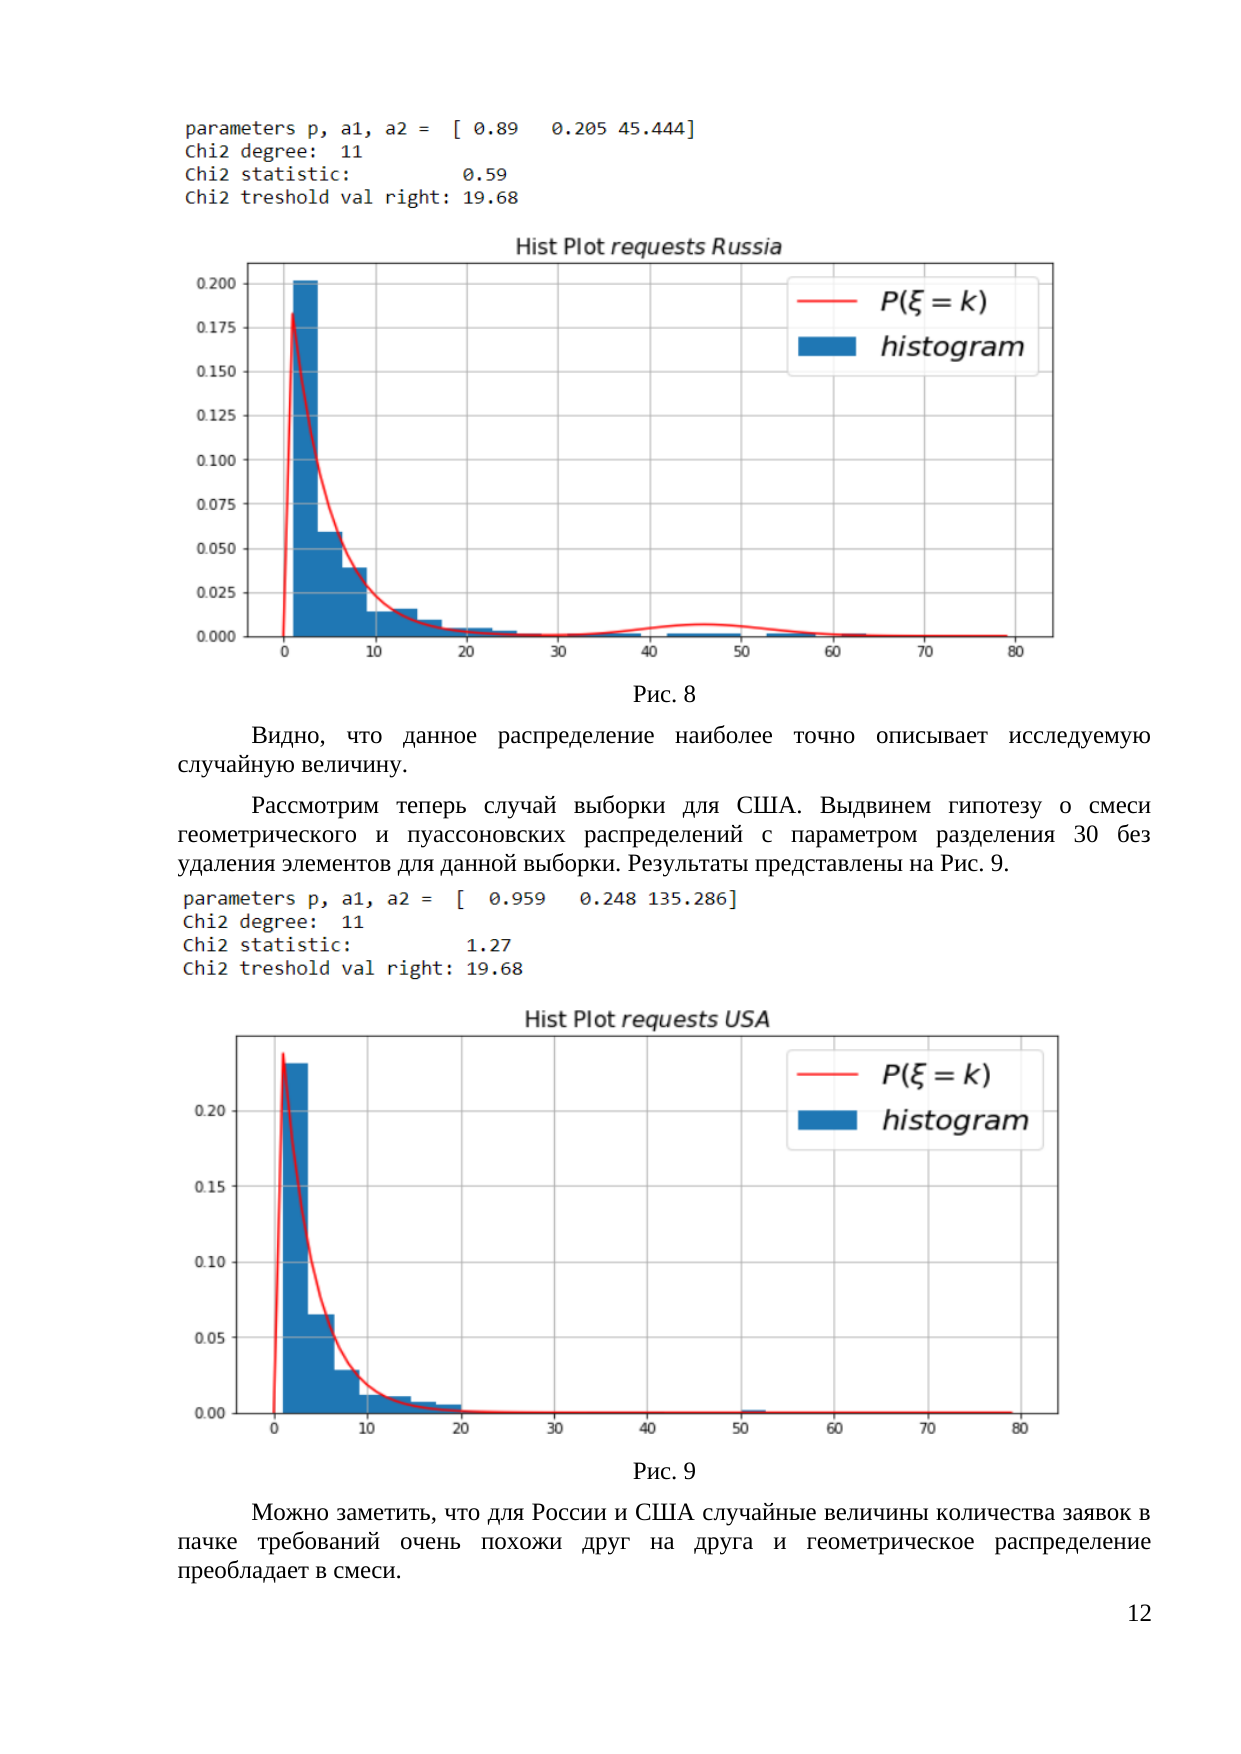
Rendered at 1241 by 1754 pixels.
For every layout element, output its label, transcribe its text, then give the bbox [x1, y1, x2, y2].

picture [177, 118, 1074, 667]
text Рис. 9 [177, 1456, 1152, 1485]
text Видно, что данное распределение наиболее точно описывает исследуемую случайную величину. [177, 720, 1152, 778]
text Можно заметить, что для России и США случайные величины количества заявок в пачке требований очень похожи друг на друга и геометрическое распределение преобладает в смеси. [177, 1497, 1152, 1583]
text Рассмотрим теперь случай выборки для США. Выдвинем гипотезу о смеси геометрического и пуассоновских распределений с параметром разделения 30 без удаления элементов для данной выборки. Результаты представлены на Рис. 9. [177, 790, 1152, 876]
text Рис. 8 [177, 679, 1152, 708]
picture [177, 888, 1070, 1444]
